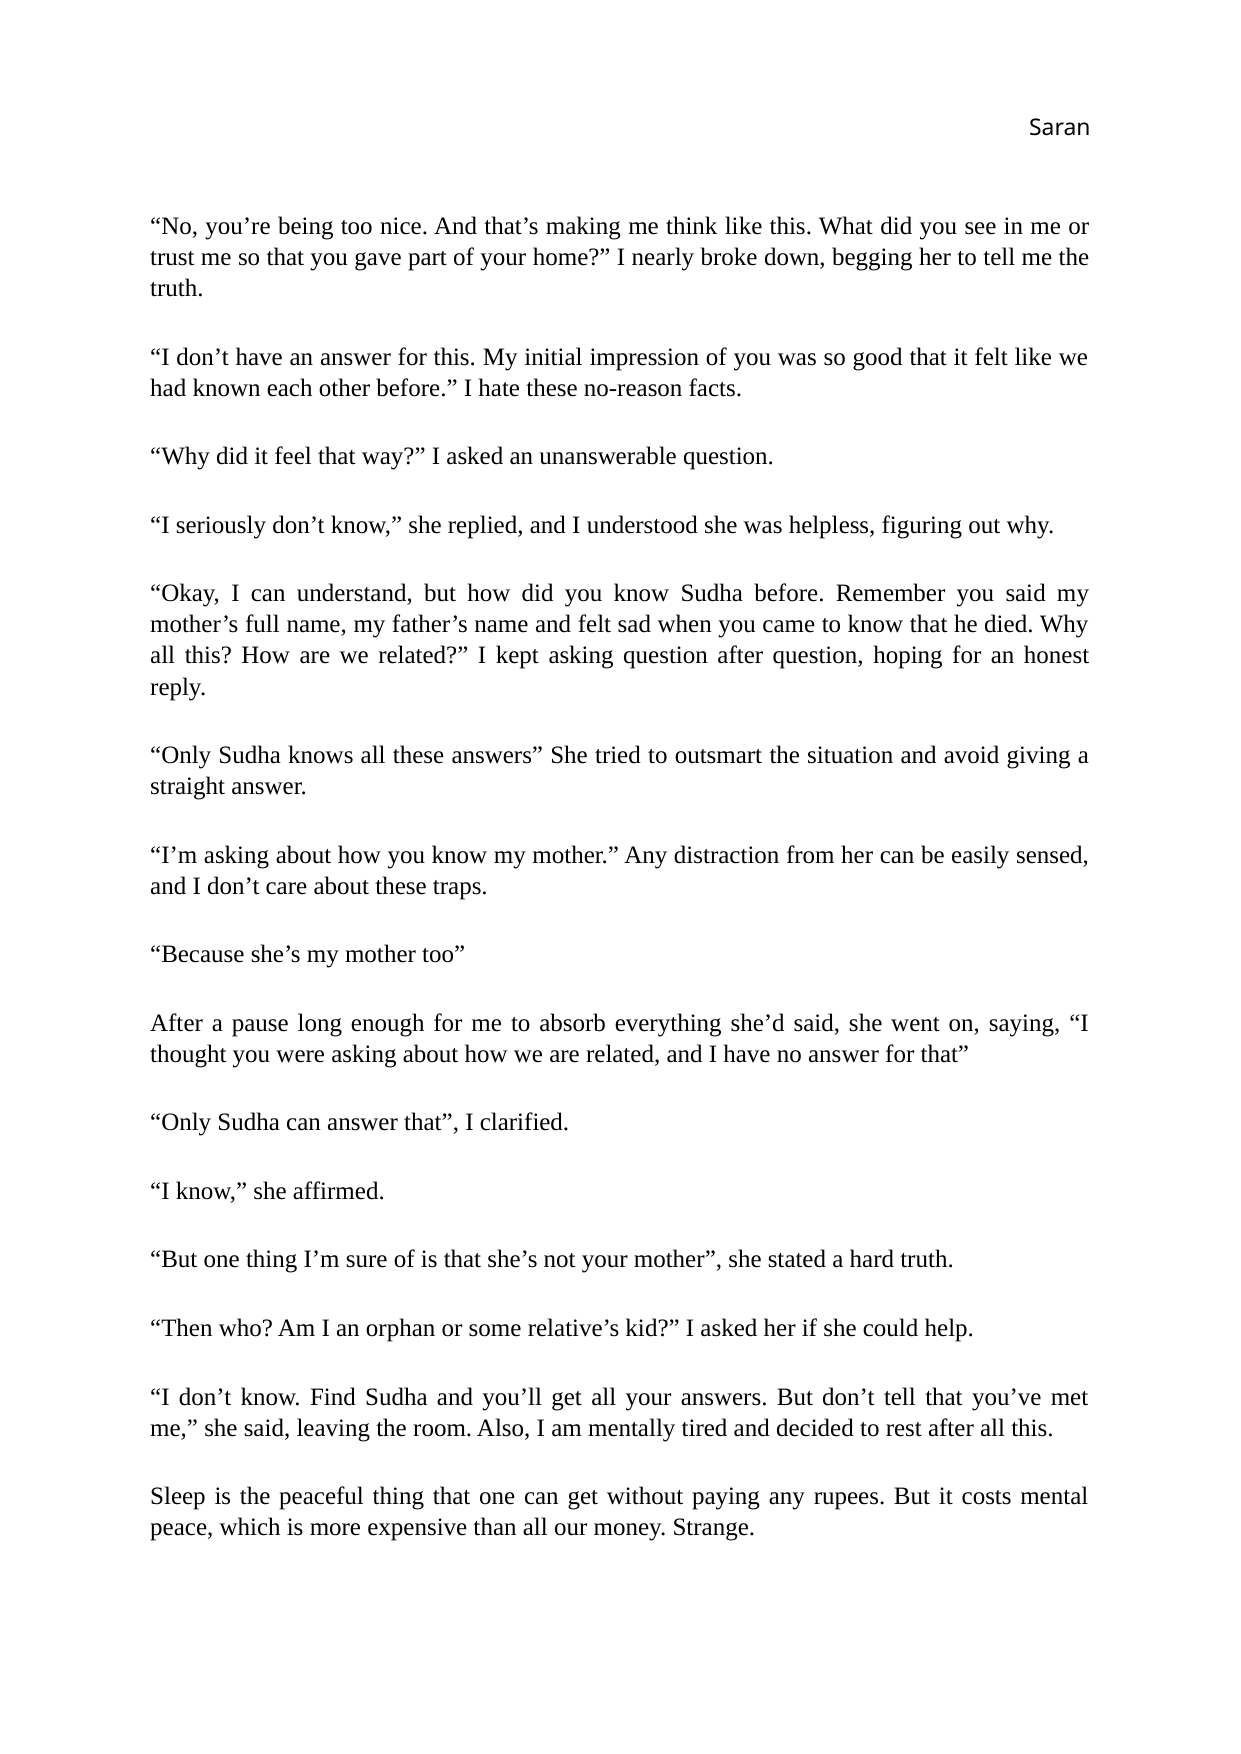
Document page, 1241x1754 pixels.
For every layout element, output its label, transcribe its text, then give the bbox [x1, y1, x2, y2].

text “But one thing I’m sure of is that she’s not your mother”, she stated a hard truth. [150, 1244, 1090, 1273]
text “I don’t know. Find Sudha and you’ll get all your answers. But don’t tell that you’ve met me,” she said, leaving the room. Also, I am mentally tired and decided to rest after all this. [150, 1382, 1090, 1441]
text “Then who? Am I an orphan or some relative’s kid?” I asked her if she could help. [150, 1313, 1090, 1342]
text “I seriously don’t know,” she replied, and I understood she was helpless, figuring out why. [150, 510, 1090, 539]
text “Why did it feel that way?” I asked an unanswerable question. [150, 441, 1090, 470]
text “Because she’s my mother too” [150, 939, 1090, 968]
text “I don’t have an answer for this. My initial impression of you was so good that it felt like we had known each other before.” I hate these no-reason facts. [150, 342, 1090, 402]
text “Only Sudha knows all these answers” She tried to outsmart the situation and avoid giving a straight answer. [150, 740, 1090, 800]
text “No, you’re being too nice. And that’s making me think like this. What did you see in me or trust me so that you gave part of your home?” I nearly broke down, begging her to tell me the truth. [150, 211, 1090, 302]
text After a pause long enough for me to absorb everything she’d said, she went on, saying, “I thought you were asking about how we are related, and I have no answer for that” [150, 1008, 1090, 1068]
text Sleep is the peaceful thing that one can get without paying any rupees. But it costs mental peace, which is more expensive than all our money. Strange. [150, 1481, 1090, 1541]
text “Only Sudha can answer that”, I clarified. [150, 1107, 1090, 1136]
text “I know,” she affirmed. [150, 1176, 1090, 1205]
text “Okay, I can understand, but how did you know Sudha before. Remember you said my mother’s full name, my father’s name and felt sad when you came to know that he died. Why all this? How are we related?” I kept asking question after question, hoping for an honest reply. [150, 578, 1090, 700]
text “I’m asking about how you know my mother.” Any distraction from her can be easily sensed, and I don’t care about these traps. [150, 840, 1090, 899]
